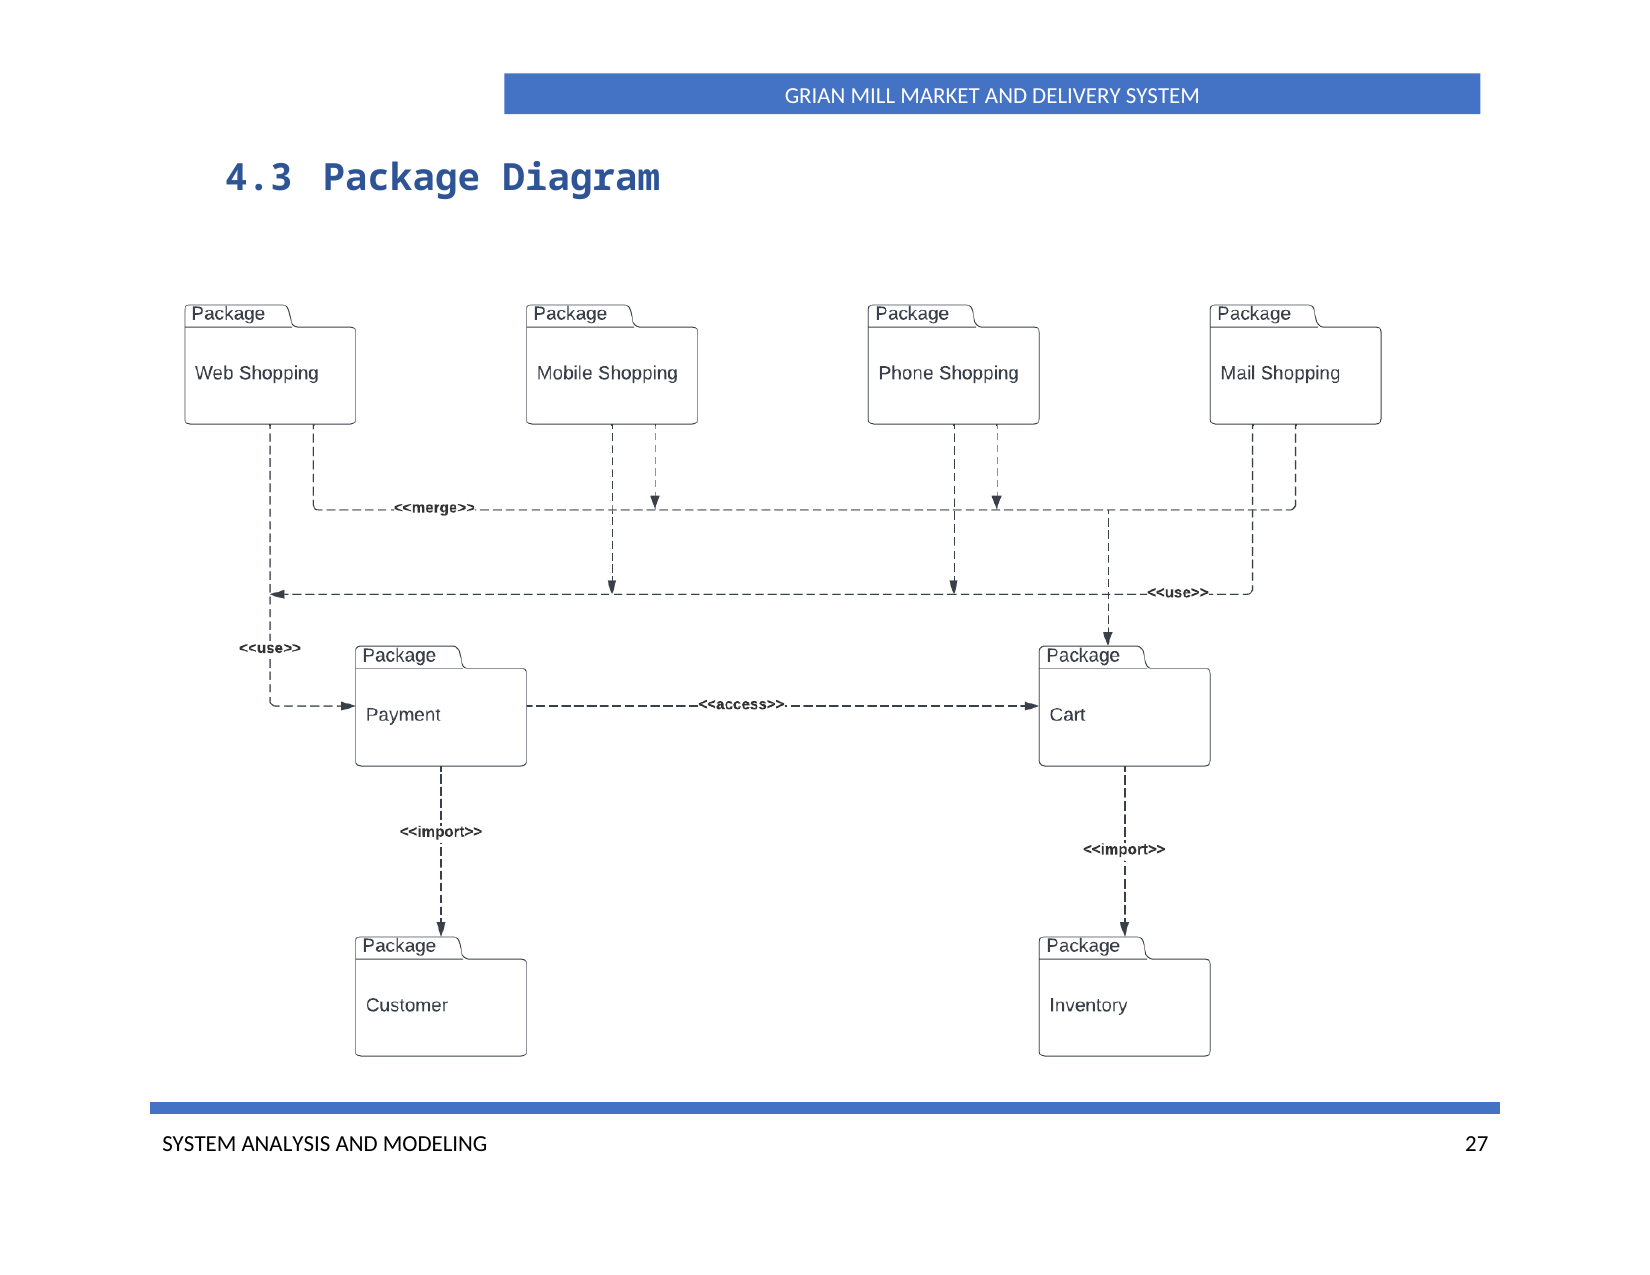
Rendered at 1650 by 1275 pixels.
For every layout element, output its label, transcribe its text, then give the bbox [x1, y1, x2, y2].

picture [150, 270, 1415, 1090]
subtitle Package Diagram [225, 150, 1500, 201]
